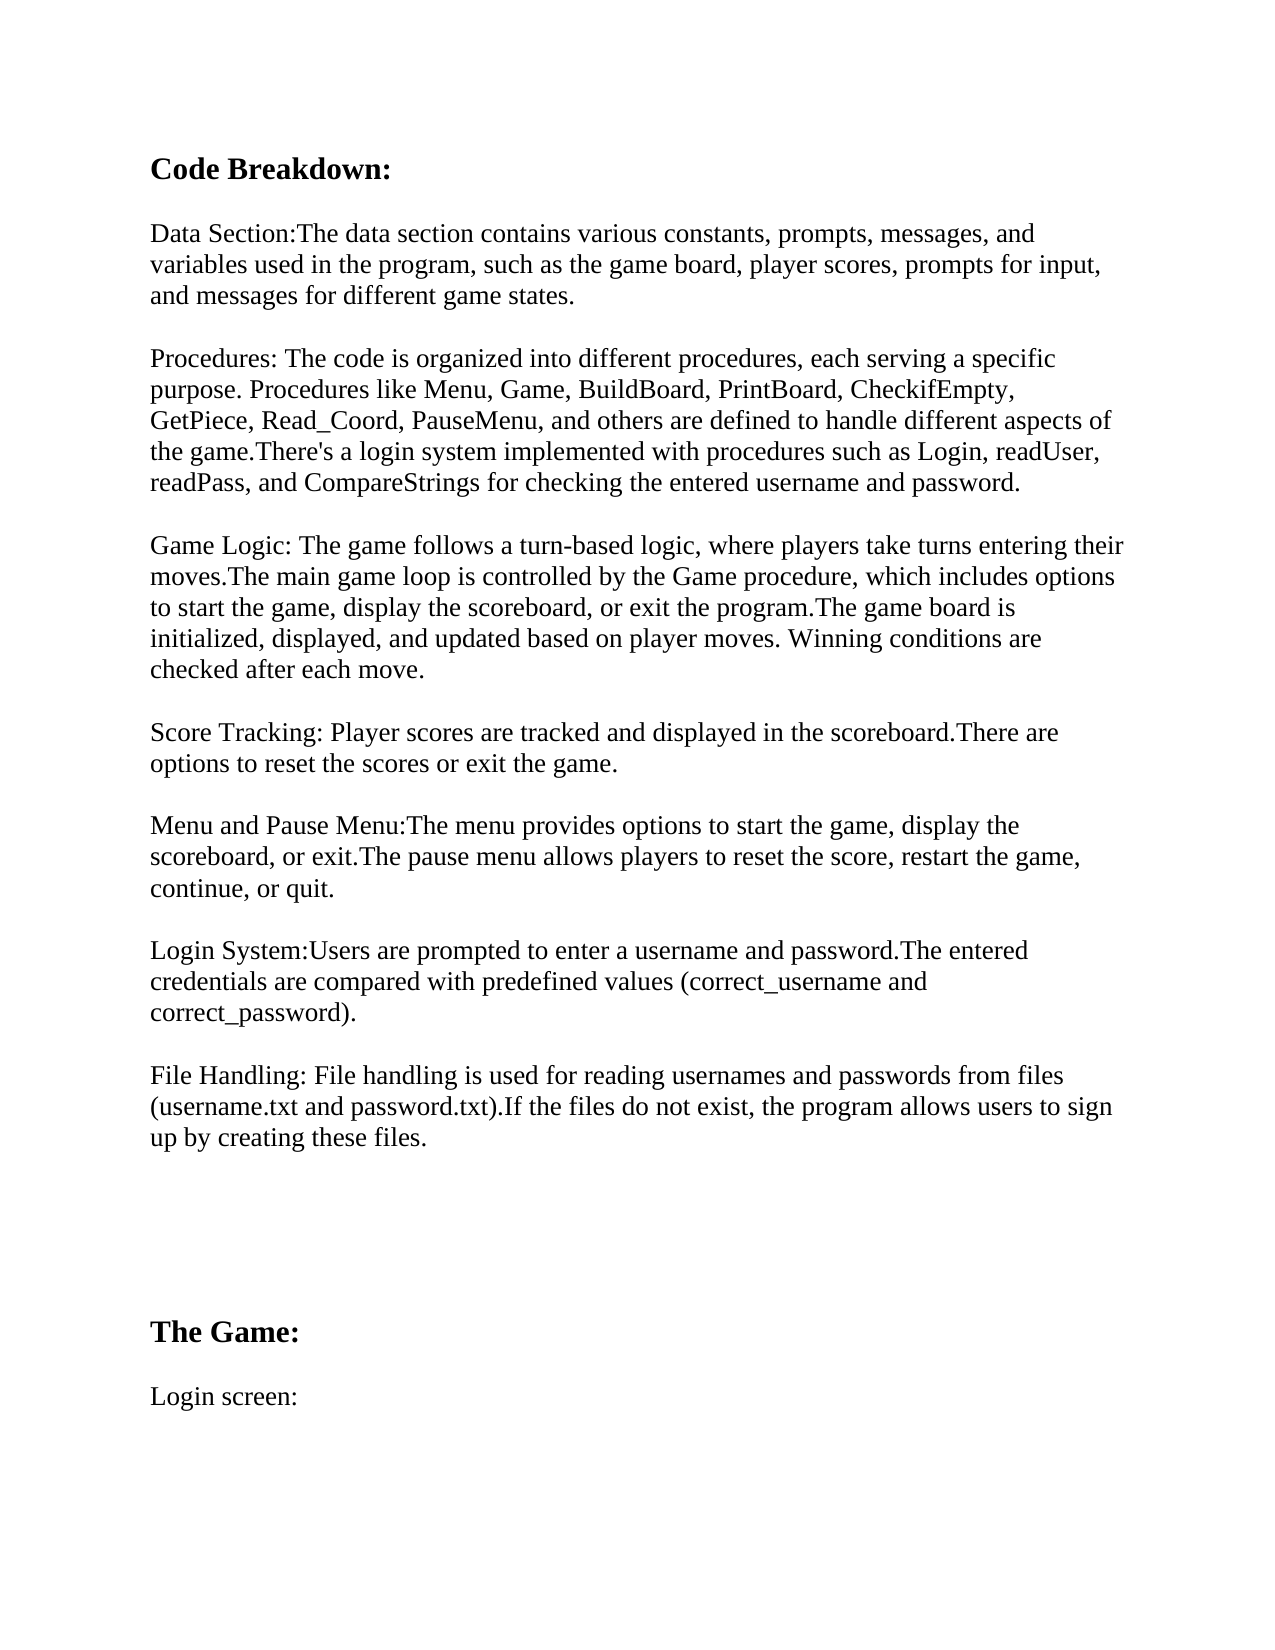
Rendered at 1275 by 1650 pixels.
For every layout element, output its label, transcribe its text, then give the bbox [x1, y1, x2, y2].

text Data Section:The data section contains various constants, prompts, messages, and variables used in the program, such as the game board, player scores, prompts for input, and messages for different game states. [150, 217, 1125, 311]
text Login screen: [150, 1380, 1125, 1411]
text Login System:Users are prompted to enter a username and password.The entered credentials are compared with predefined values (correct_username and correct_password). [150, 934, 1125, 1027]
text File Handling: File handling is used for reading usernames and passwords from files (username.txt and password.txt).If the files do not exist, the program allows users to sign up by creating these files. [150, 1059, 1125, 1152]
text Procedures: The code is organized into different procedures, each serving a specific purpose. Procedures like Menu, Game, BuildBoard, PrintBoard, CheckifEmpty, GetPiece, Read_Coord, PauseMenu, and others are defined to handle different aspects of the game.There's a login system implemented with procedures such as Login, readUser, readPass, and CompareStrings for checking the entered username and password. [150, 342, 1125, 498]
text Score Tracking: Player scores are tracked and displayed in the scoreboard.There are options to reset the scores or exit the game. [150, 716, 1125, 778]
text Game Logic: The game follows a turn-based logic, where players take turns entering their moves.The main game loop is controlled by the Game procedure, which includes options to start the game, display the scoreboard, or exit the program.The game board is initialized, displayed, and updated based on player moves. Winning conditions are checked after each move. [150, 529, 1125, 684]
text Menu and Pause Menu:The menu provides options to start the game, display the scoreboard, or exit.The pause menu allows players to reset the score, restart the game, continue, or quit. [150, 809, 1125, 903]
text Code Breakdown: [150, 150, 1125, 186]
text The Game: [150, 1313, 1125, 1349]
